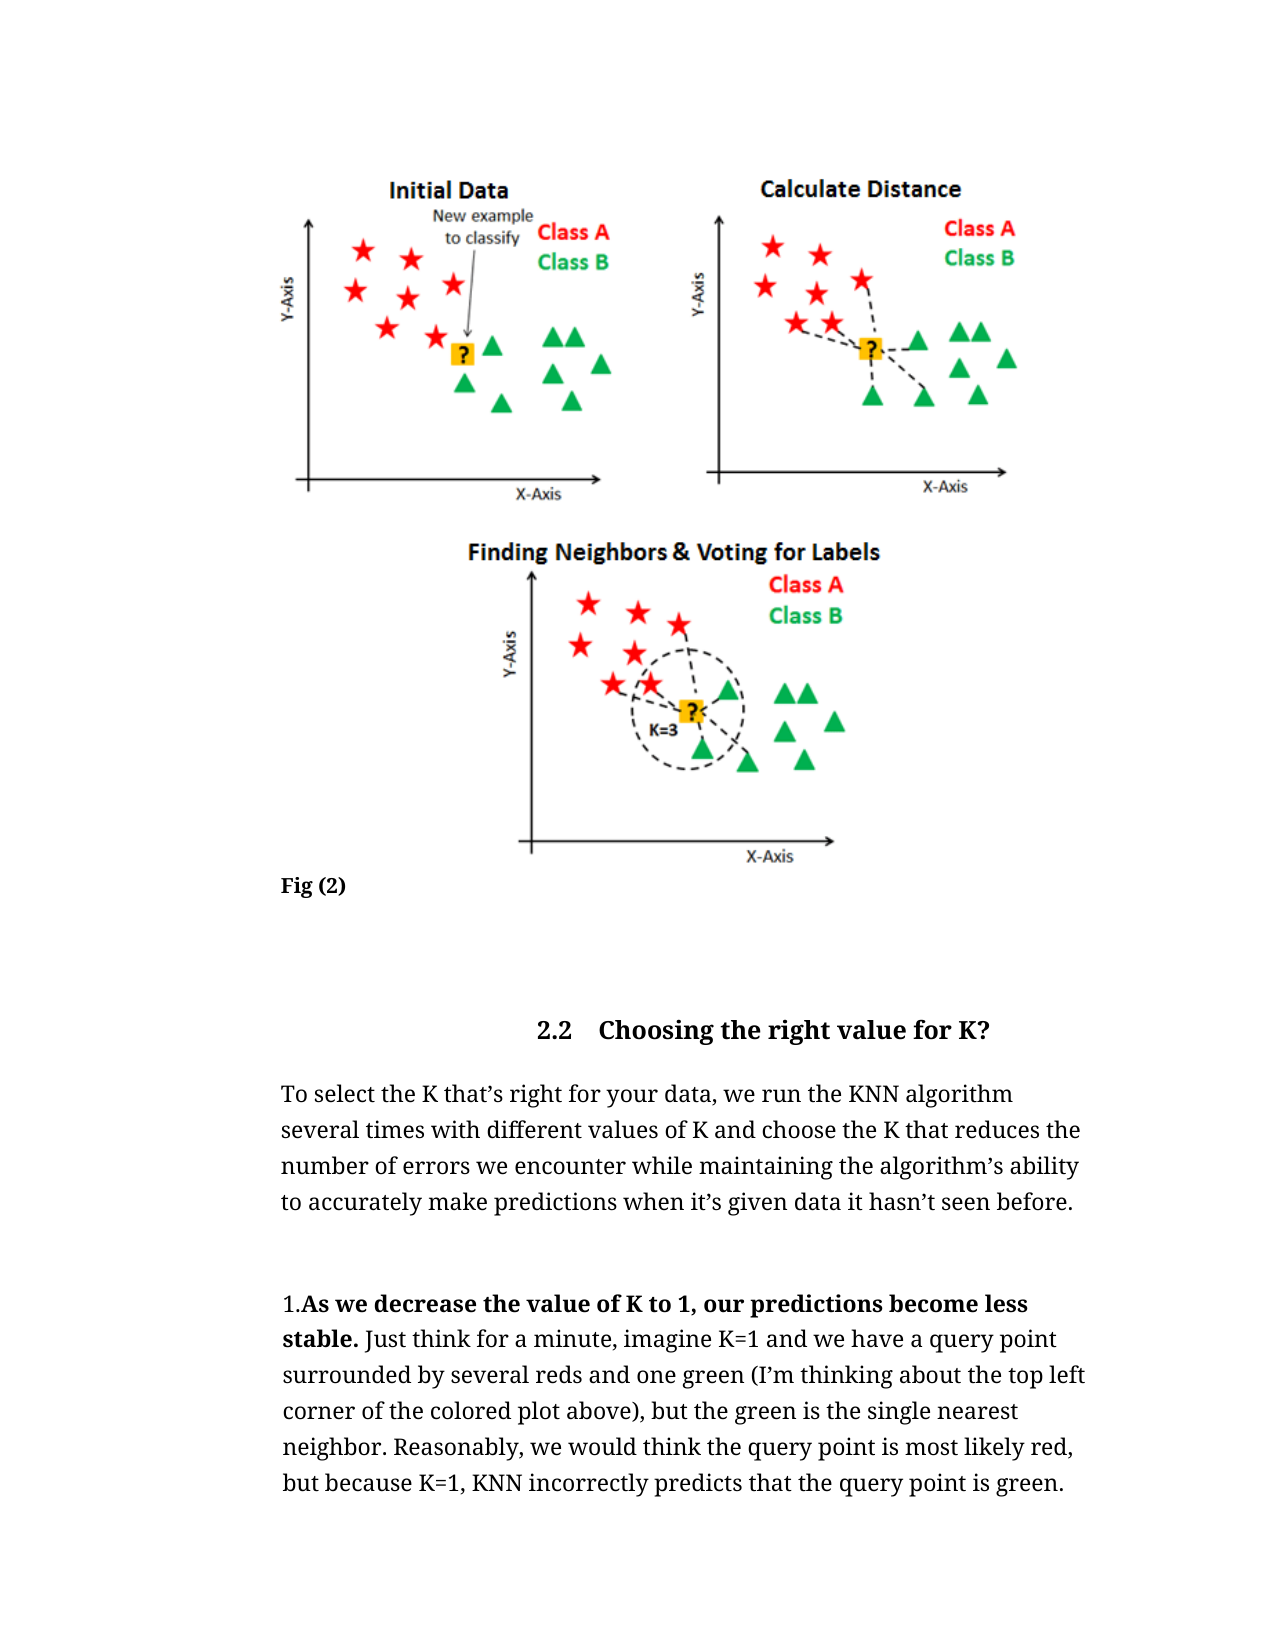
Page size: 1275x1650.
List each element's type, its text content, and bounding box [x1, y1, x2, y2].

list As we decrease the value of K to 1, our predictions become less stable. Just think for a minute, imagine K=1 and we have a query point surrounded by several reds and one green (I’m thinking about the top left corner of the colored plot above), but the green is the single nearest neighbor. Reasonably, we would think the query point is most likely red, but because K=1, KNN incorrectly predicts that the query point is green. [282, 1287, 1096, 1498]
list 2.2 Choosing the right value for K? [537, 1013, 1096, 1047]
picture [251, 160, 1067, 871]
text To select the K that’s right for your data, we run the KNN algorithm several times with different values of K and choose the K that reduces the number of errors we encounter while maintaining the algorithm’s ability to accurately make predictions when it’s given data it hasn’t seen before. [281, 1078, 1096, 1217]
